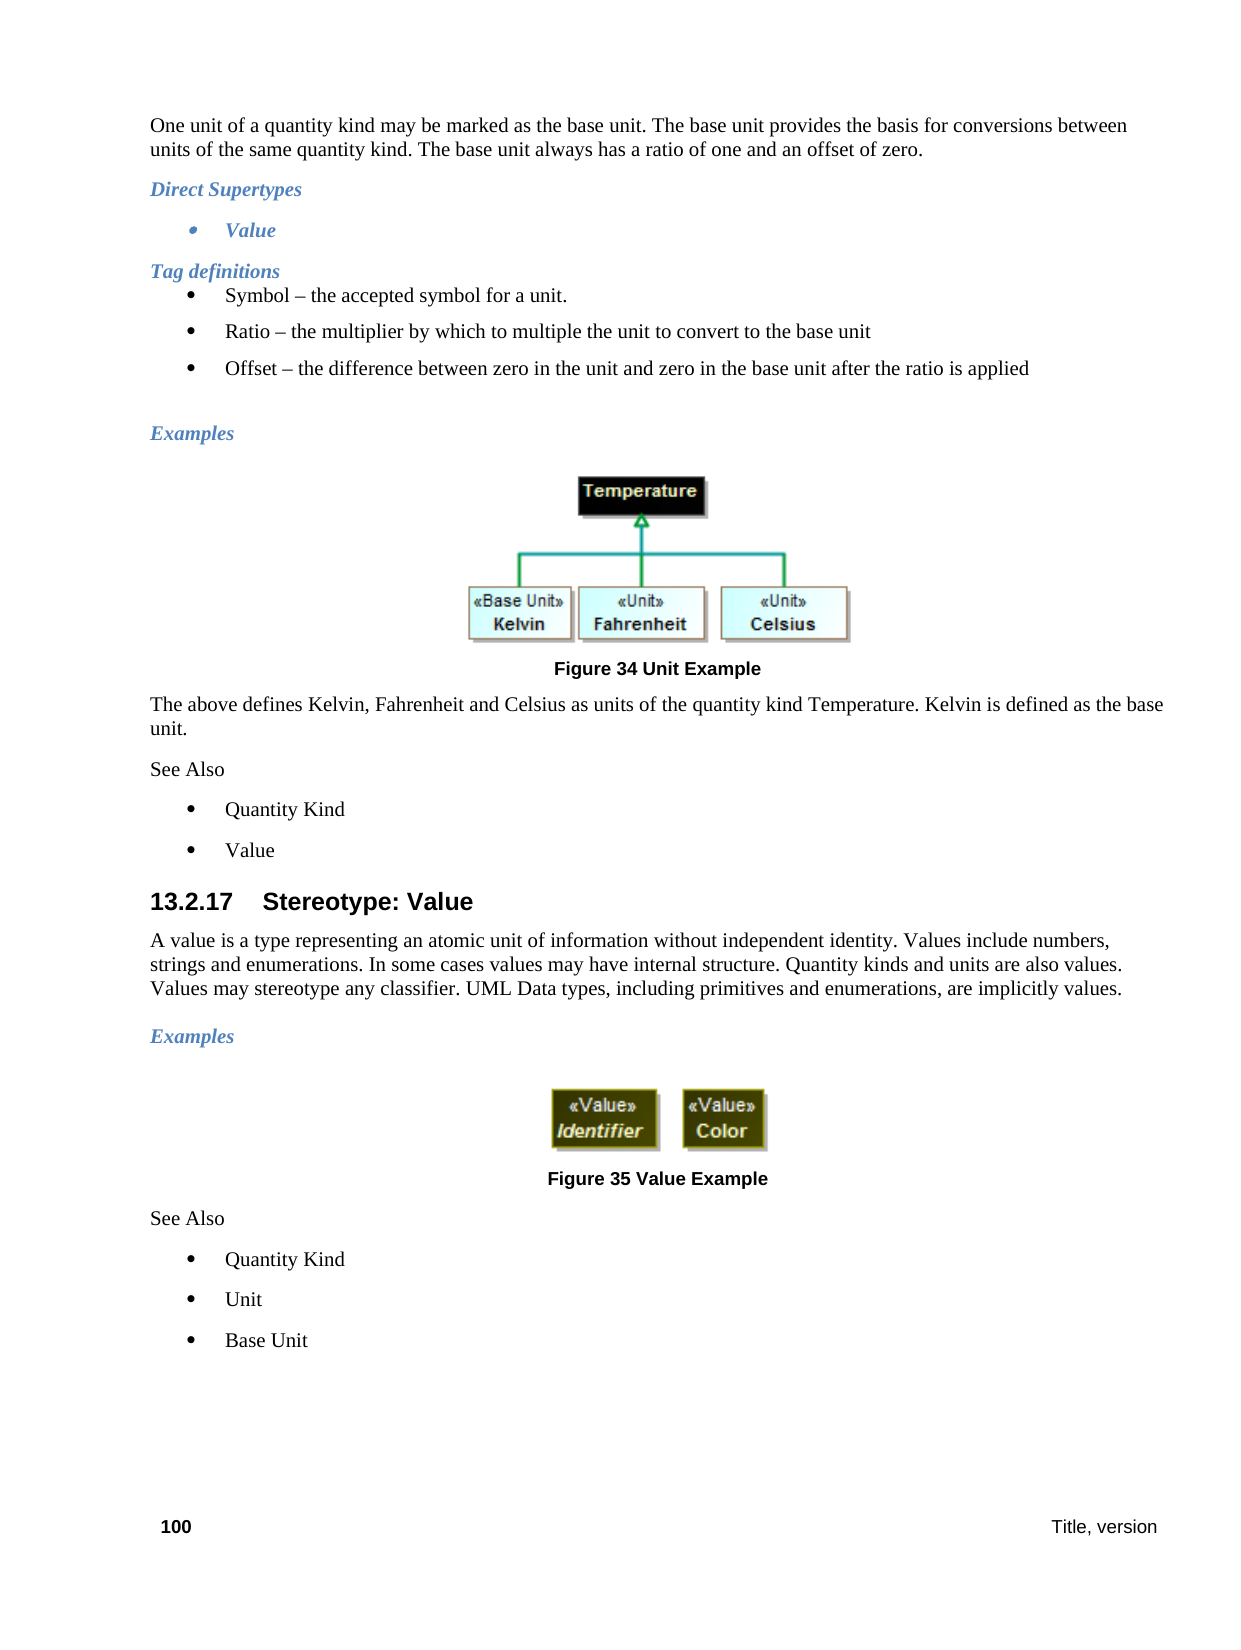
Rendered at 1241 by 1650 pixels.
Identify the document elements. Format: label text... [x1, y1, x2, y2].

list Quantity Kind [187, 1247, 1165, 1271]
list Base Unit [187, 1328, 1165, 1352]
list Value [187, 218, 1165, 242]
list Value [187, 838, 1165, 862]
list Ratio – the multiplier by which to multiple the unit to convert to the base unit [187, 319, 1165, 343]
text See Also [150, 756, 1165, 781]
text A value is a type representing an atomic unit of information without independent identity. Values include numbers, strings and enumerations. In some cases values may have internal structure. Quantity kinds and units are also values. Values may stereotype any classifier. UML Data types, including primitives and enumerations, are implicitly values. [150, 928, 1165, 1000]
text The above defines Kelvin, Fahrenheit and Celsius as units of the quantity kind Temperature. Kelvin is defined as the base unit. [150, 692, 1165, 740]
picture [453, 461, 862, 654]
text Examples [150, 421, 1165, 445]
subtitle Stereotype: Value [150, 887, 1165, 916]
text One unit of a quantity kind may be marked as the base unit. The base unit provides the basis for conversions between units of the same quantity kind. The base unit always has a ratio of one and an offset of zero. [150, 112, 1165, 161]
list Quantity Kind [187, 797, 1165, 821]
text Examples [150, 1024, 1165, 1048]
text Tag definitions [150, 259, 1165, 283]
text See Also [150, 1206, 1165, 1230]
list Unit [187, 1287, 1165, 1311]
picture [535, 1072, 780, 1164]
list Offset – the difference between zero in the unit and zero in the base unit after the ratio is applied [187, 356, 1165, 380]
list Symbol – the accepted symbol for a unit. [187, 283, 1165, 307]
text Direct Supertypes [150, 177, 1165, 201]
